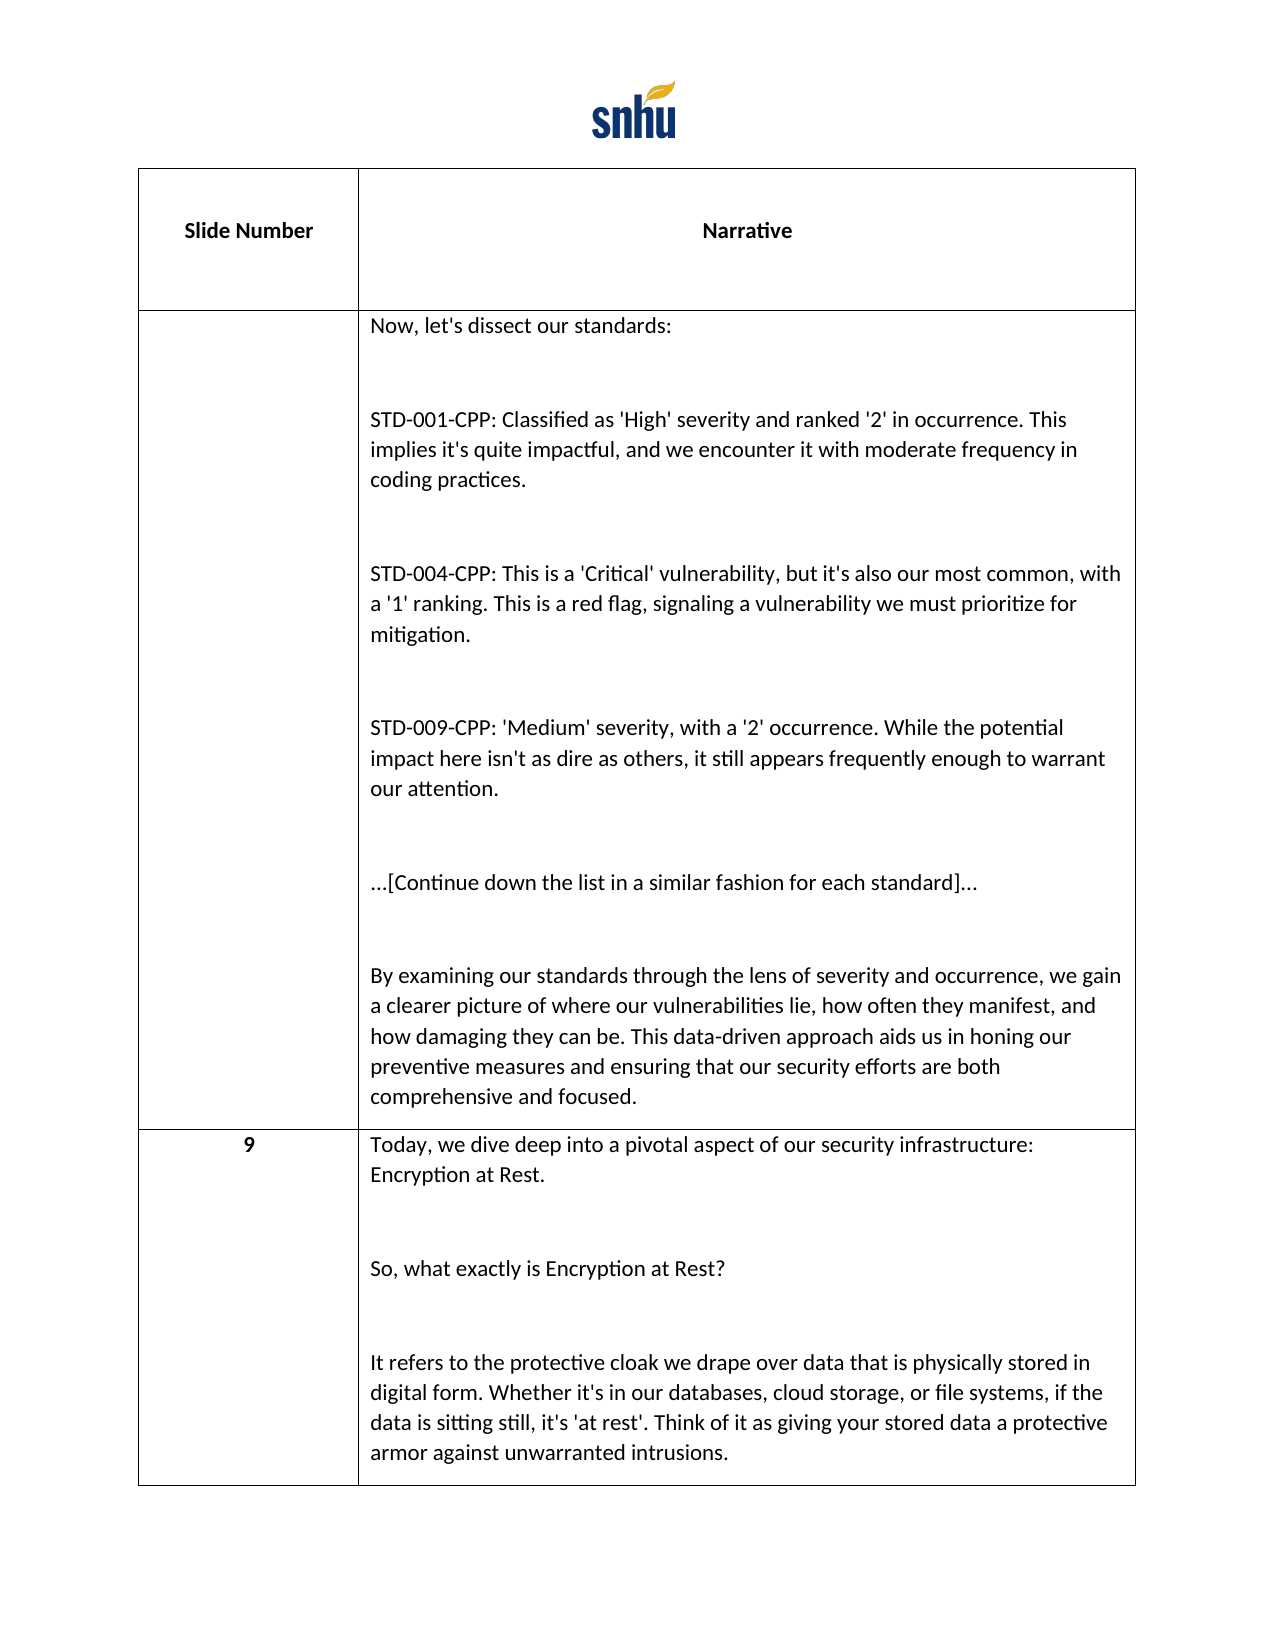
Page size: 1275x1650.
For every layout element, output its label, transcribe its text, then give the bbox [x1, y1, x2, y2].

table_cell 8 [139, 311, 358, 1129]
table_header Slide Number [139, 169, 358, 310]
table_cell 9 [139, 1130, 358, 1485]
table_header Narrative [359, 169, 1135, 310]
picture [573, 75, 702, 147]
